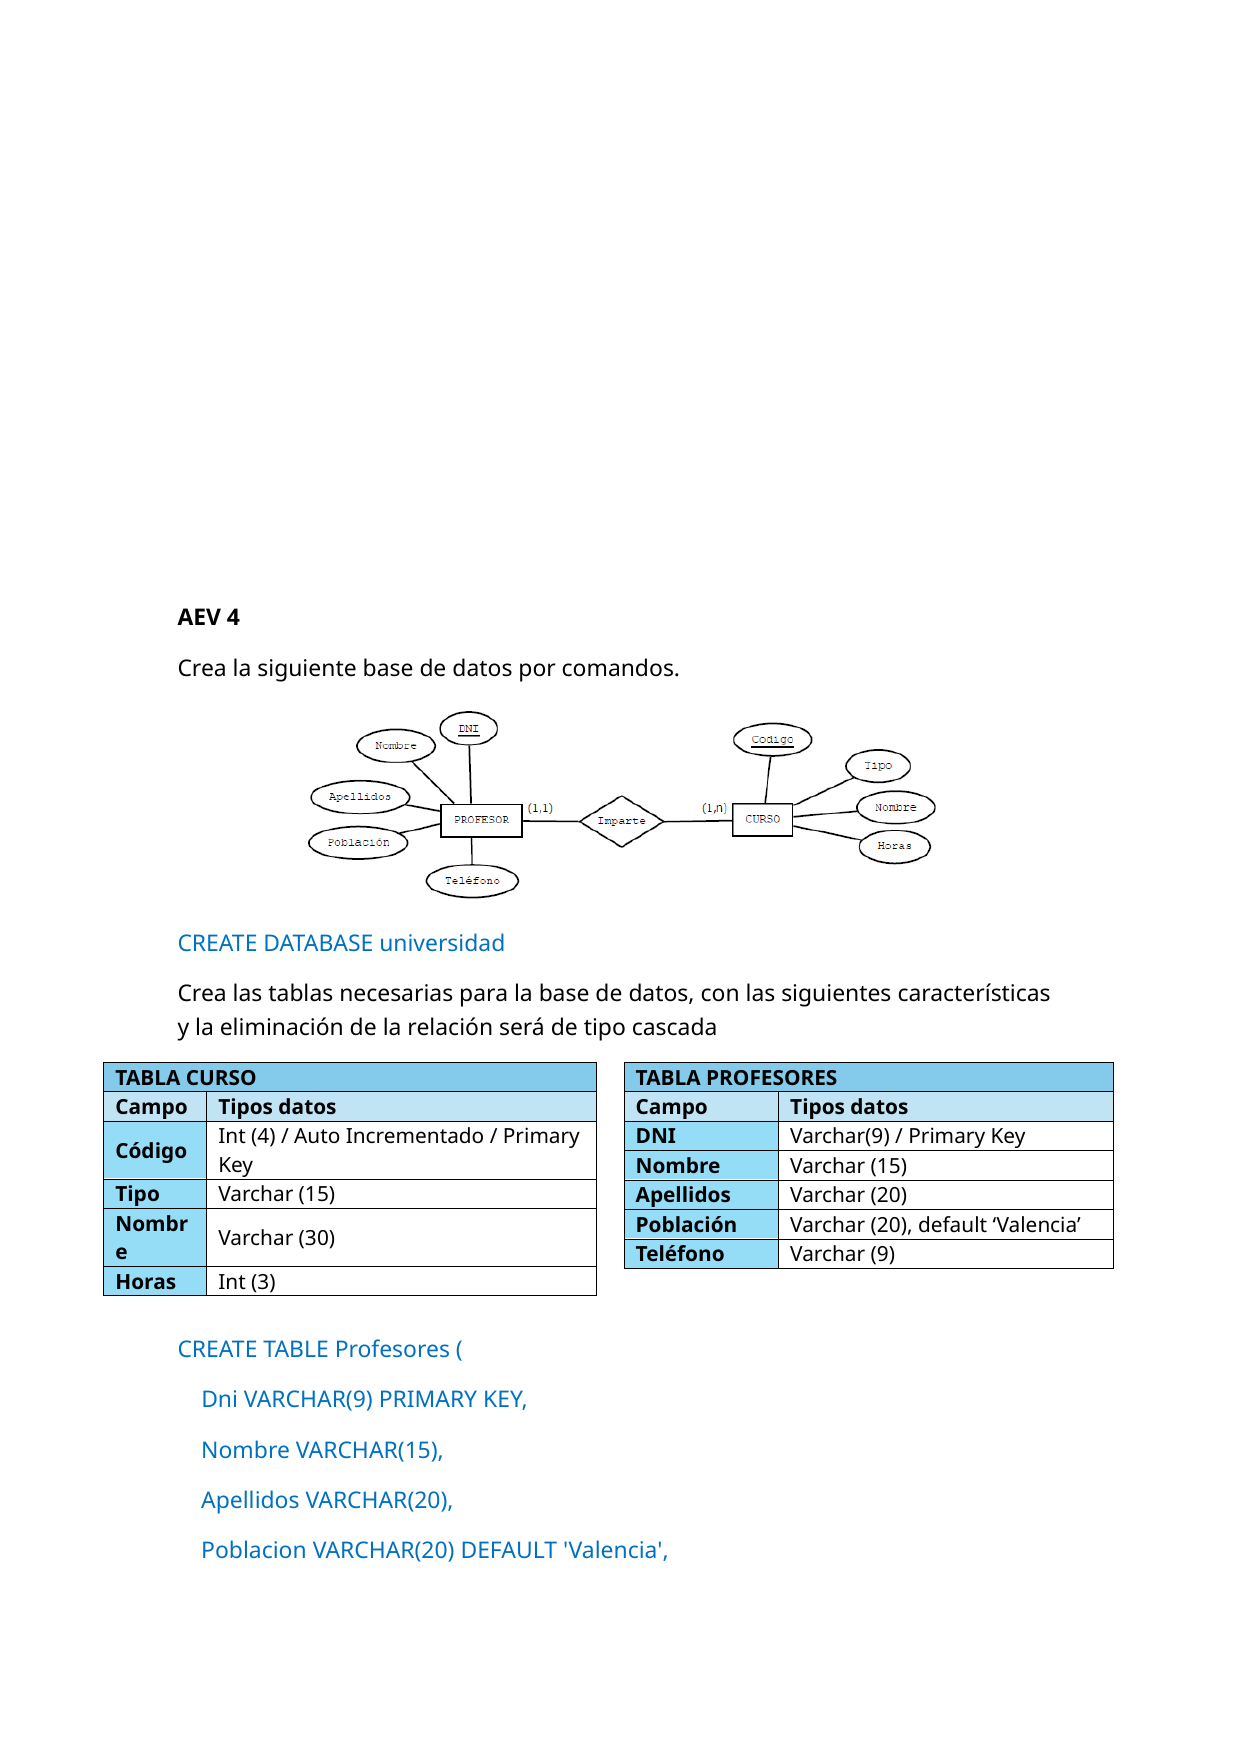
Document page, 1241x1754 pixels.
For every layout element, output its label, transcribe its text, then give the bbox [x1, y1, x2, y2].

table_header TABLA PROFESORES [625, 1063, 1113, 1091]
table_cell Nombre [625, 1151, 778, 1179]
text Apellidos VARCHAR(20), [177, 1484, 1063, 1515]
table_cell Varchar (20), default ‘Valencia’ [779, 1210, 1113, 1238]
text CREATE DATABASE universidad [177, 927, 1063, 958]
picture [296, 702, 944, 908]
table_cell Int (3) [207, 1267, 596, 1295]
table_cell Varchar(9) / Primary Key [779, 1122, 1113, 1150]
table_cell Campo [104, 1092, 206, 1121]
table_cell Varchar (15) [207, 1180, 596, 1208]
text CREATE TABLE Profesores ( [177, 1333, 1063, 1364]
text Poblacion VARCHAR(20) DEFAULT 'Valencia', [177, 1534, 1063, 1566]
table_cell Población [625, 1210, 778, 1238]
text Crea la siguiente base de datos por comandos. [177, 652, 1063, 683]
text AEV 4 [177, 601, 1063, 633]
table_cell Varchar (9) [779, 1240, 1113, 1268]
text Crea las tablas necesarias para la base de datos, con las siguientes características y la eliminación de la relación será de tipo cascada [177, 977, 1063, 1042]
table_cell Varchar (20) [779, 1181, 1113, 1209]
text Nombre VARCHAR(15), [177, 1434, 1063, 1465]
table_header TABLA CURSO [104, 1063, 596, 1091]
table_cell Tipos datos [779, 1092, 1113, 1121]
table_cell DNI [625, 1122, 778, 1150]
table_cell Horas [104, 1267, 206, 1295]
table_cell Apellidos [625, 1181, 778, 1209]
table_cell Int (4) / Auto Incrementado / Primary Key [207, 1122, 596, 1178]
table_cell Tipo [104, 1180, 206, 1208]
table_cell Varchar (15) [779, 1151, 1113, 1179]
text Dni VARCHAR(9) PRIMARY KEY, [177, 1383, 1063, 1414]
table_cell Campo [625, 1092, 778, 1121]
table_cell Varchar (30) [207, 1209, 596, 1266]
table_cell Código [104, 1122, 206, 1178]
table_cell Teléfono [625, 1240, 778, 1268]
table_cell Tipos datos [207, 1092, 596, 1121]
table_cell Nombre [104, 1209, 206, 1266]
